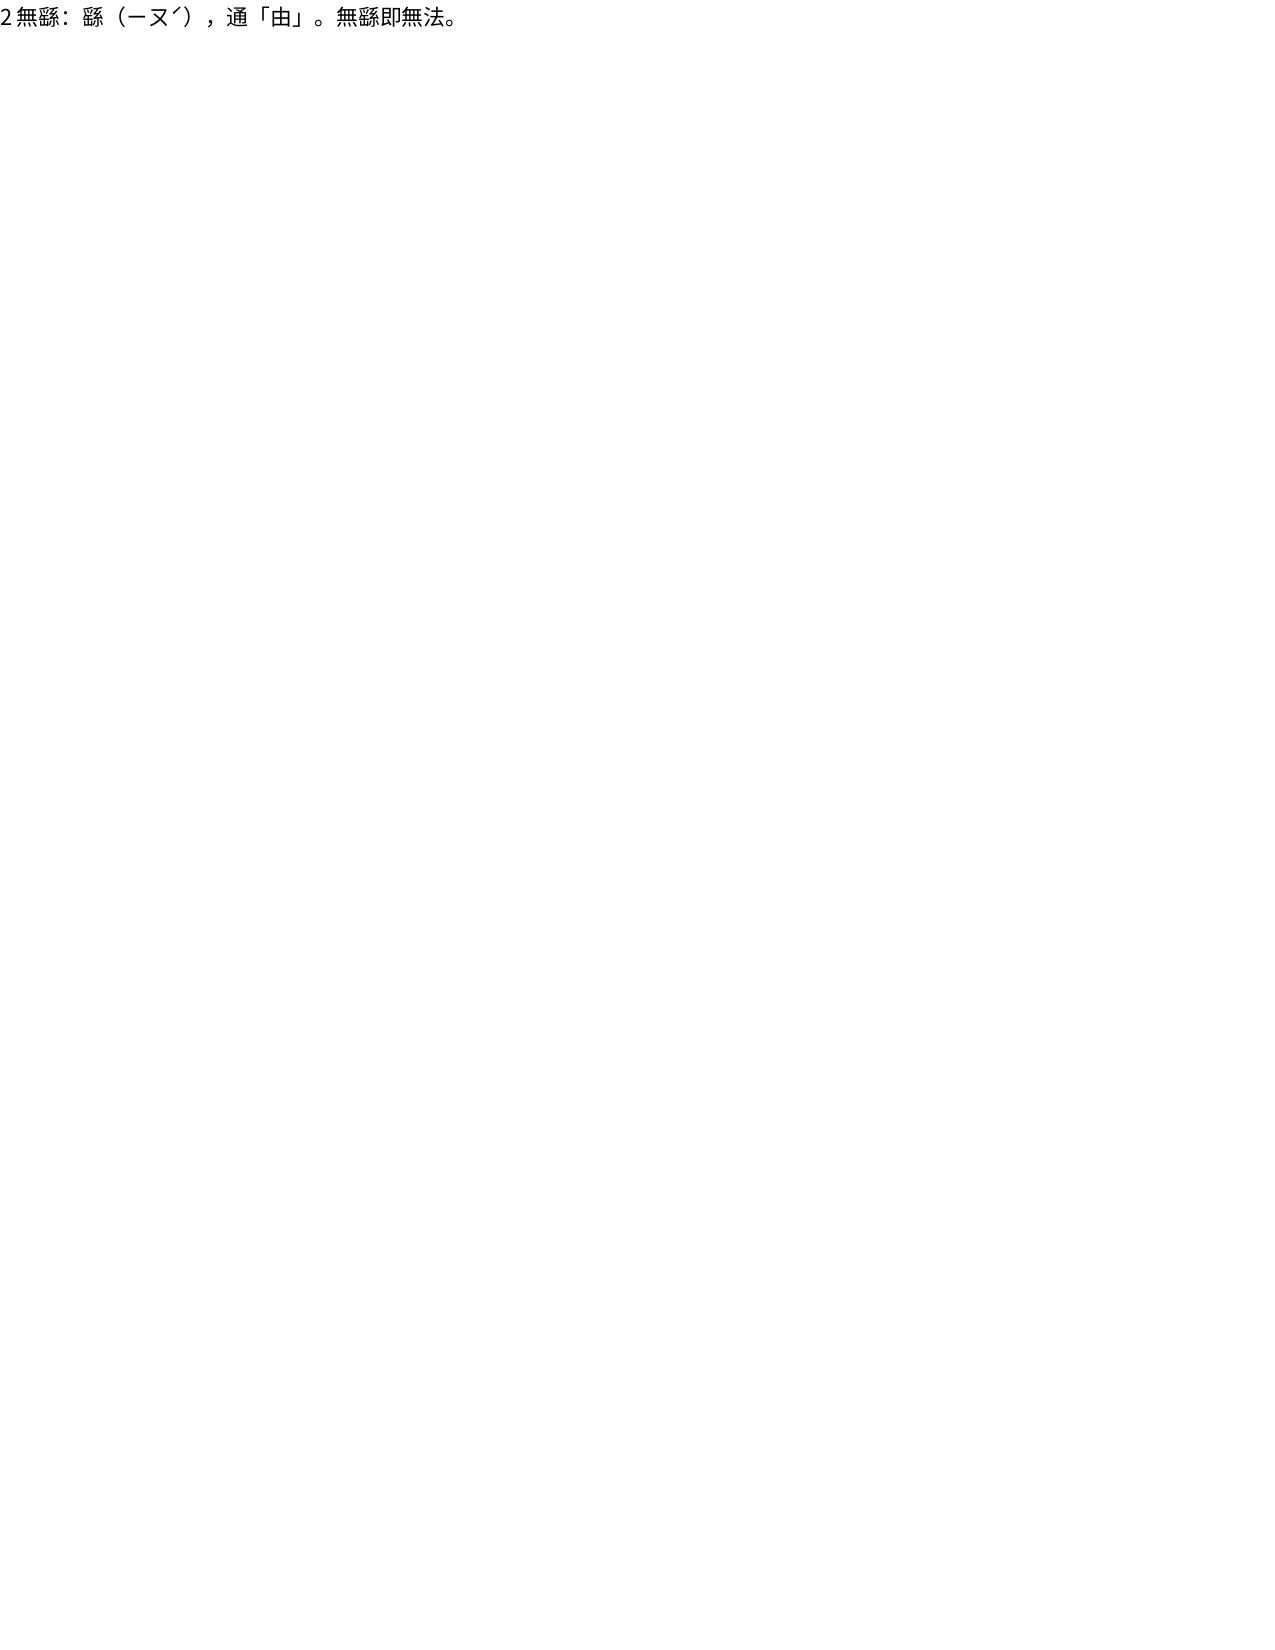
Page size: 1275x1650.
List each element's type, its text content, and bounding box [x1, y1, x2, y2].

text 2無繇：繇（ㄧㄡˊ），通「由」。無繇即無法。 [0, 0, 1275, 32]
